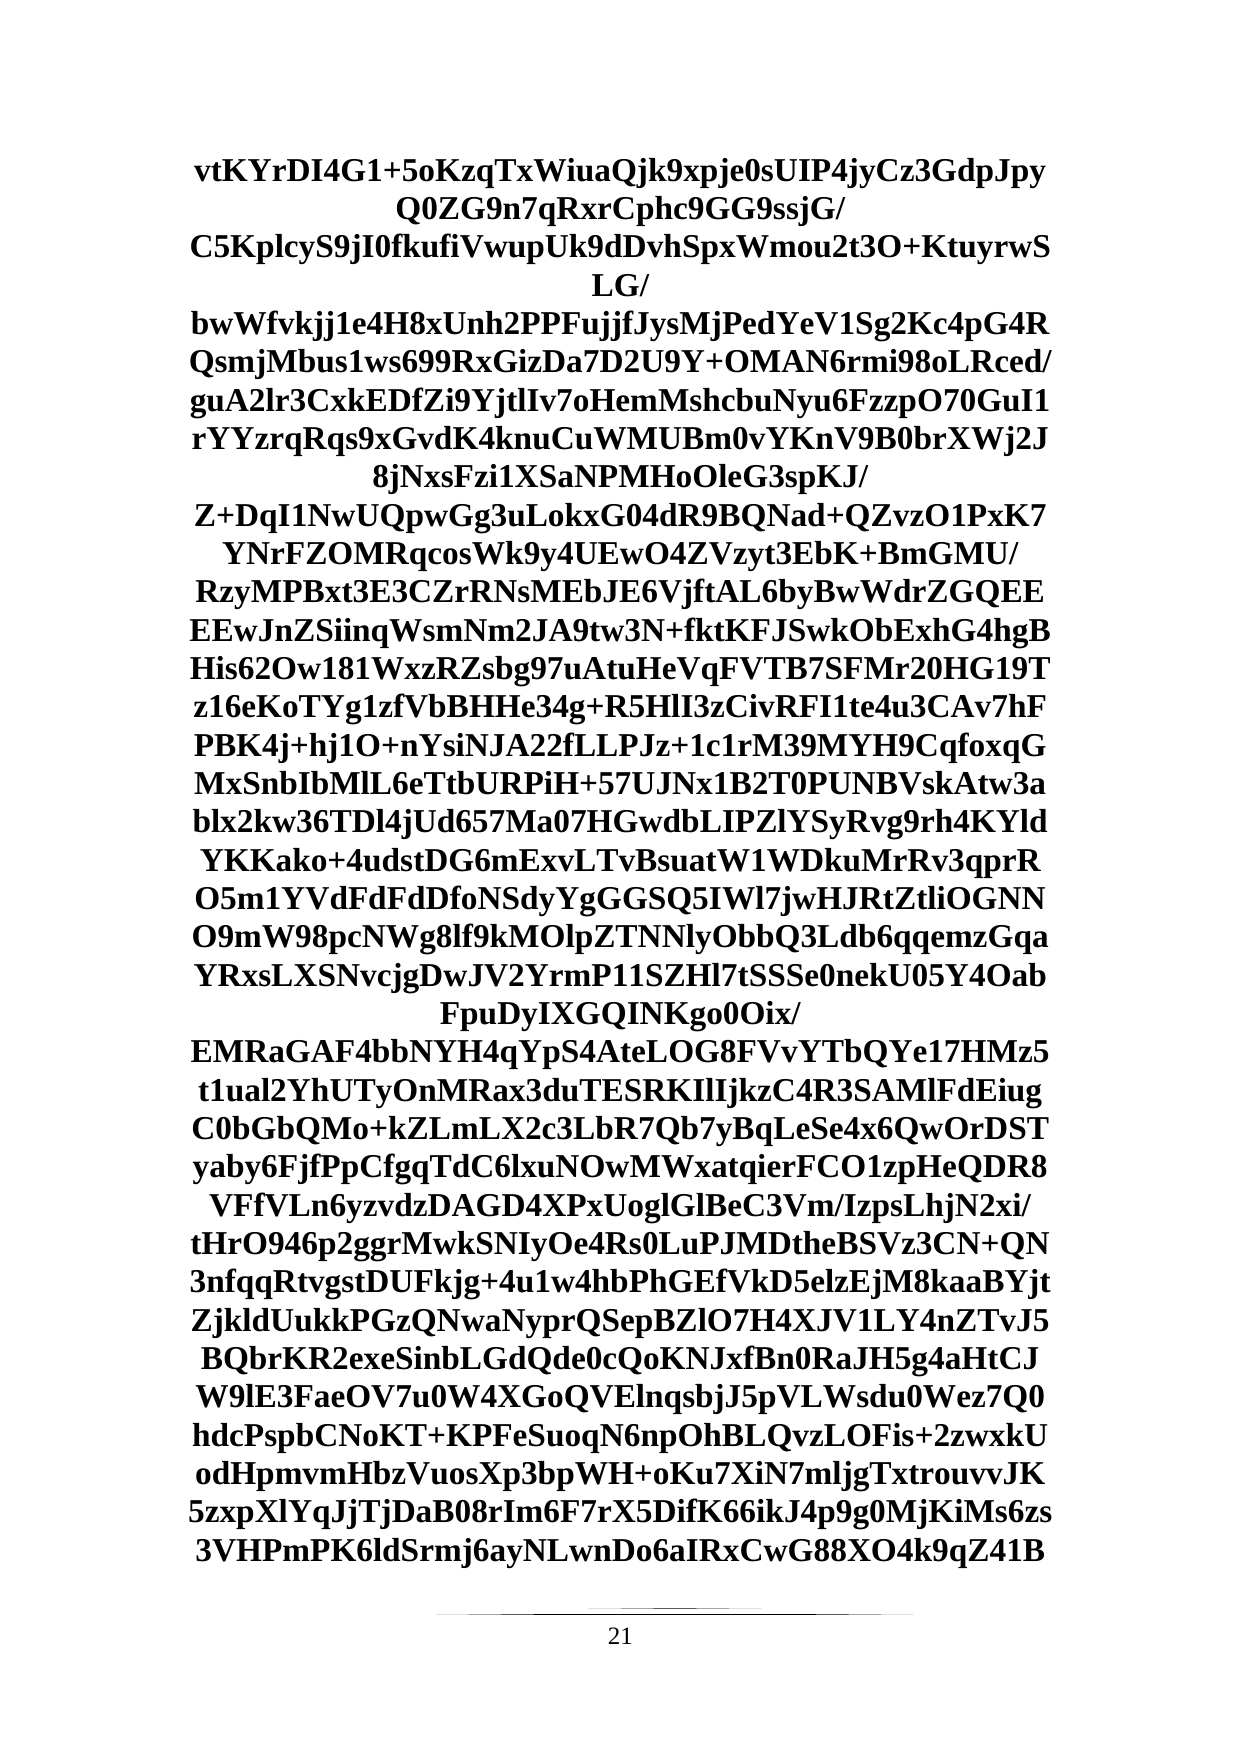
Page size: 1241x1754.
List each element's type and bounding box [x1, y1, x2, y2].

text [187, 150, 1053, 1568]
